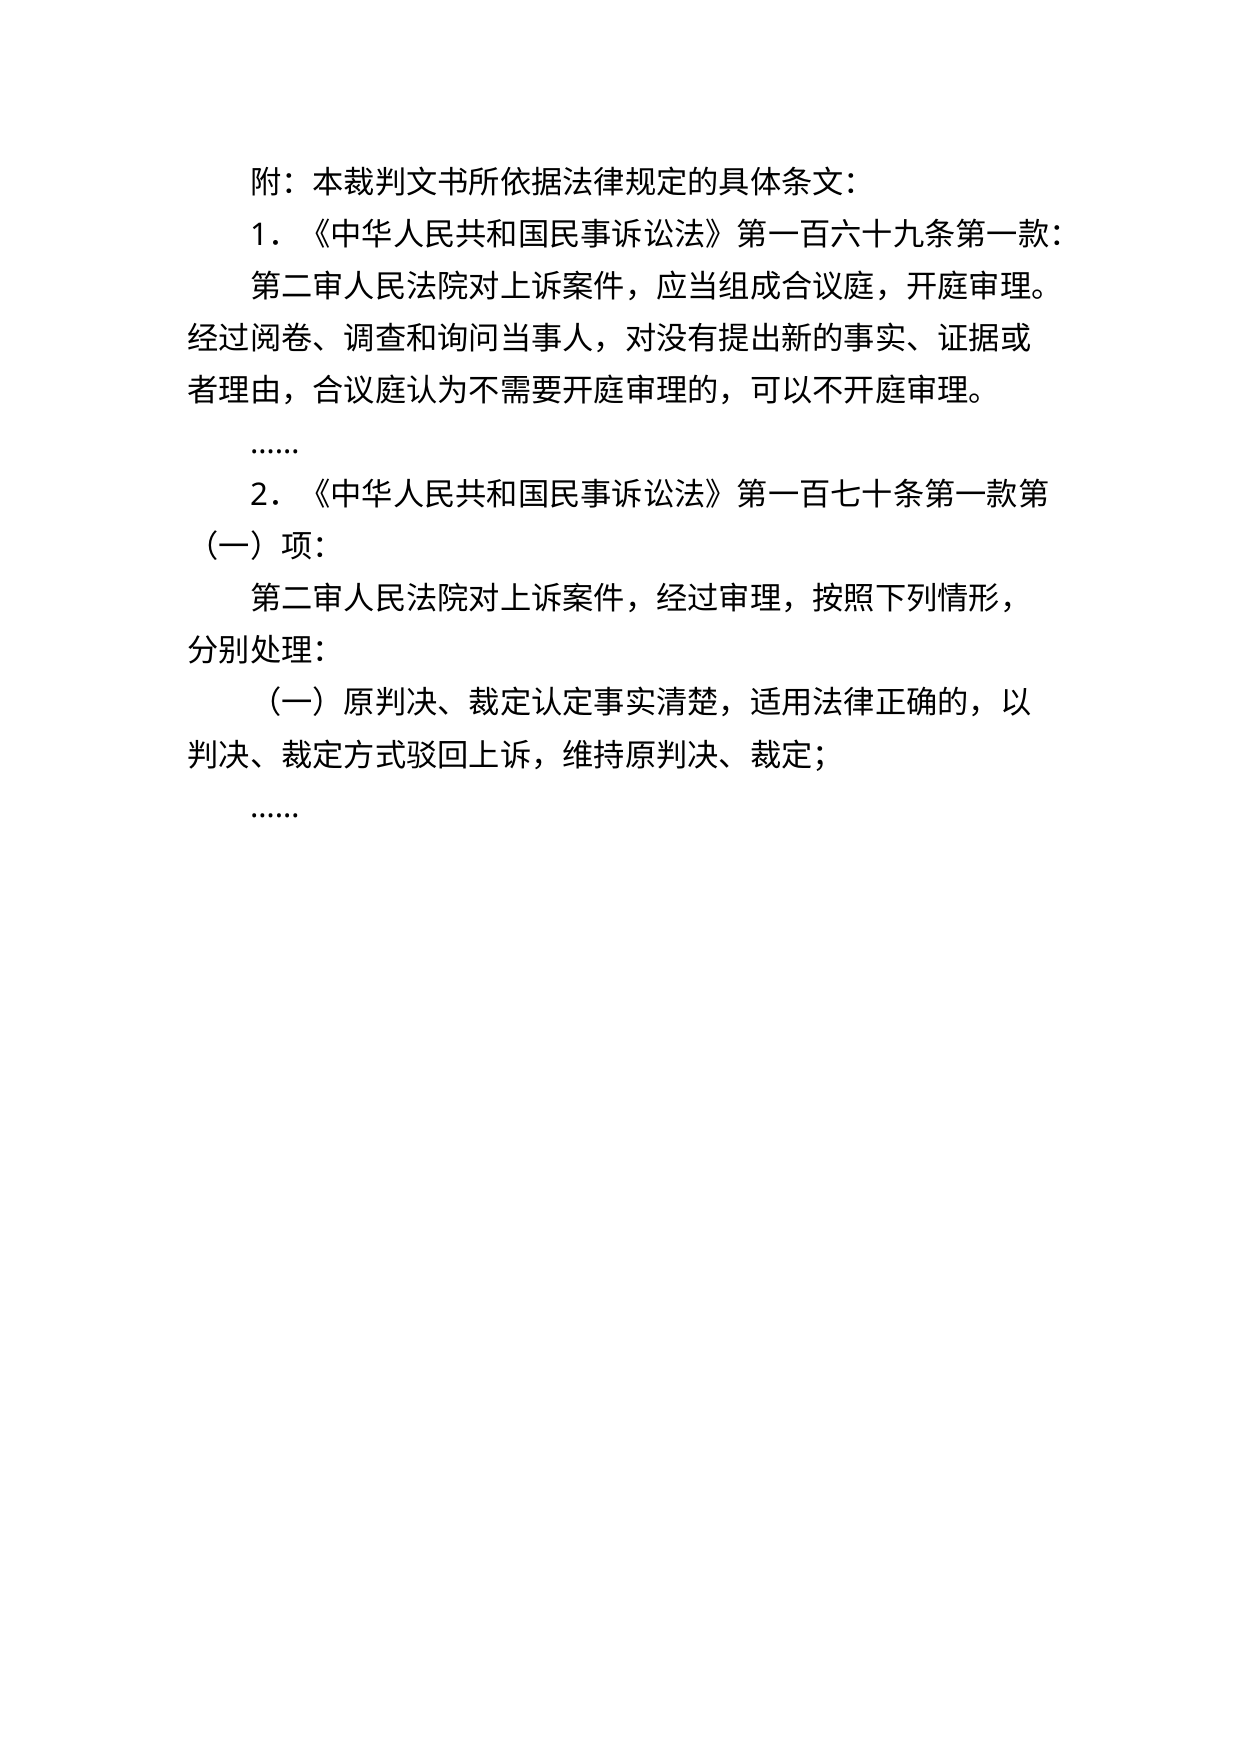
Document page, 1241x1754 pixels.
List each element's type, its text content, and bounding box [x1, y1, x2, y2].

text （一）原判决、裁定认定事实清楚，适用法律正确的，以判决、裁定方式驳回上诉，维持原判决、裁定； [187, 671, 1053, 775]
text 2．《中华人民共和国民事诉讼法》第一百七十条第一款第（一）项： [187, 462, 1053, 567]
text 附：本裁判文书所依据法律规定的具体条文： [187, 150, 1053, 202]
text 第二审人民法院对上诉案件，应当组成合议庭，开庭审理。经过阅卷、调查和询问当事人，对没有提出新的事实、证据或者理由，合议庭认为不需要开庭审理的，可以不开庭审理。 [187, 254, 1053, 410]
text …… [187, 775, 1053, 827]
text 1．《中华人民共和国民事诉讼法》第一百六十九条第一款： [187, 202, 1053, 254]
text 第二审人民法院对上诉案件，经过审理，按照下列情形，分别处理： [187, 567, 1053, 671]
text …… [187, 410, 1053, 462]
